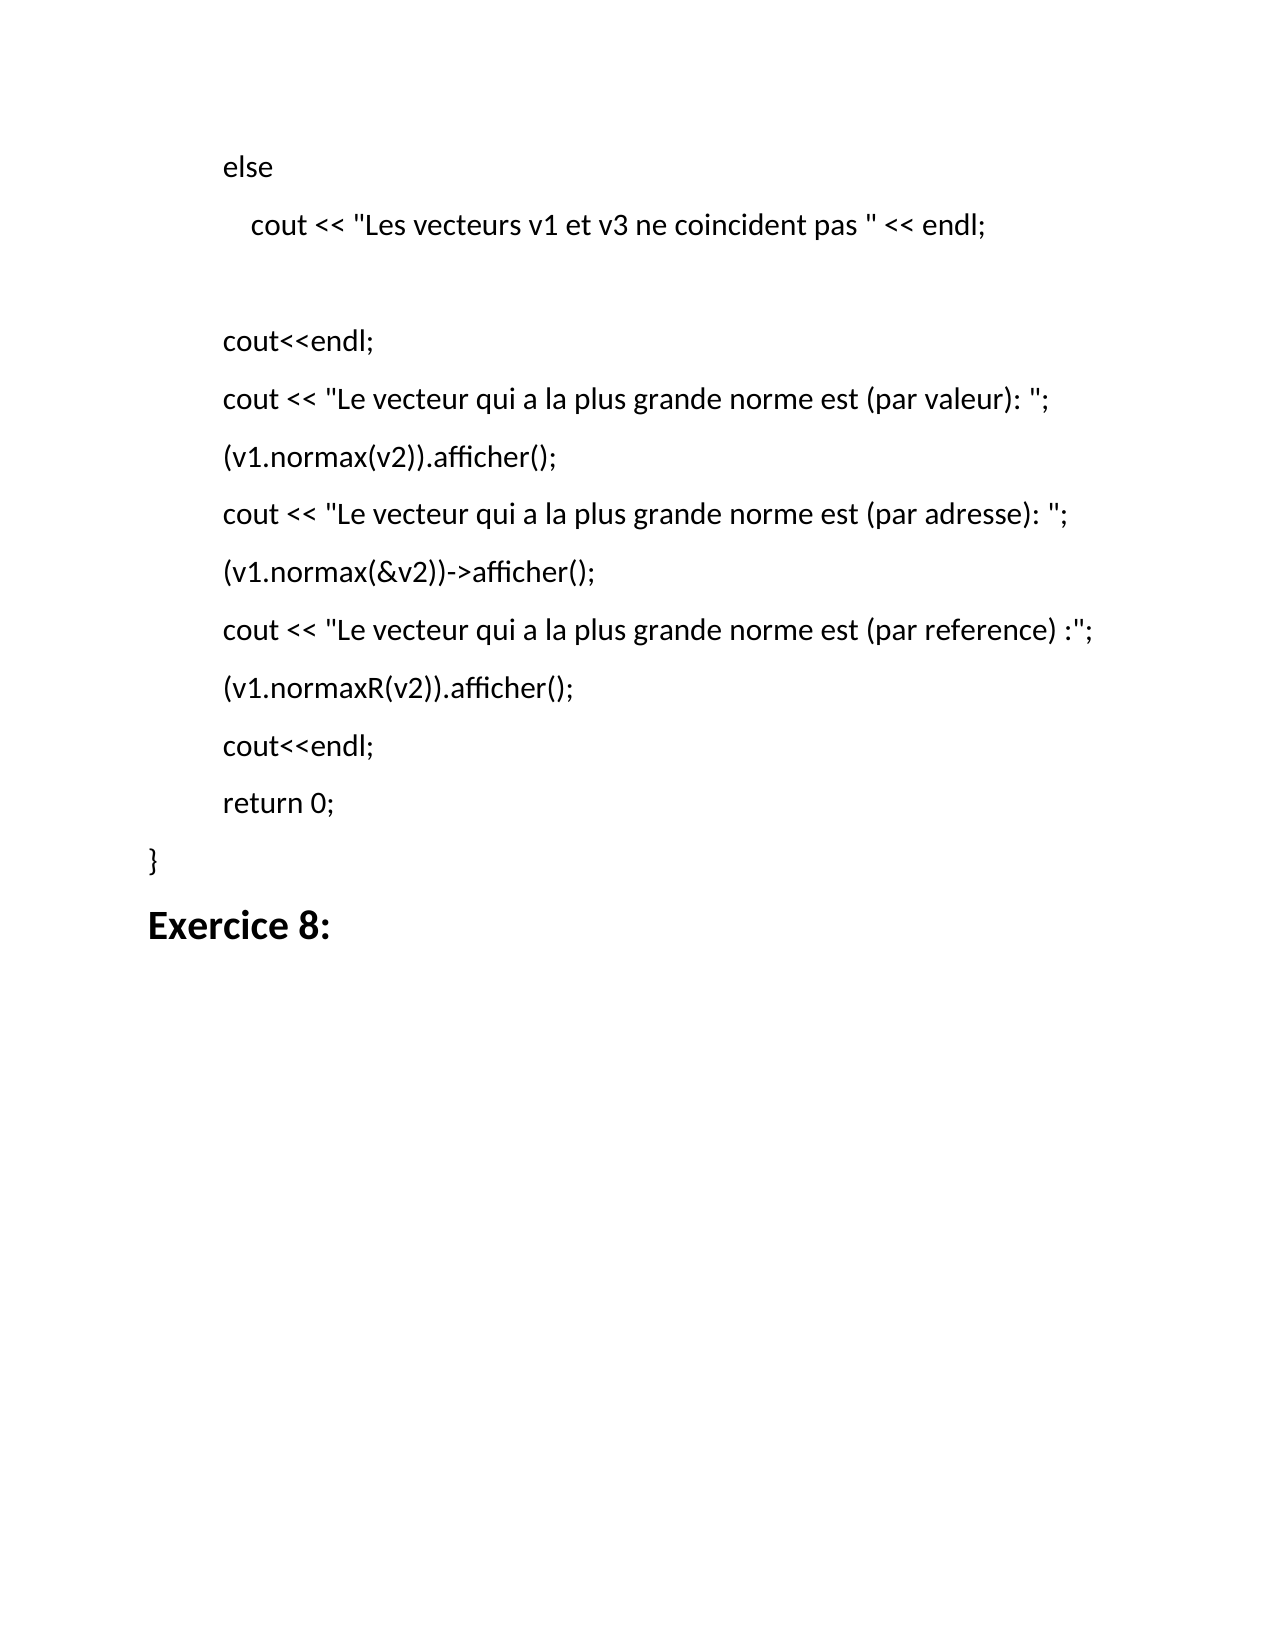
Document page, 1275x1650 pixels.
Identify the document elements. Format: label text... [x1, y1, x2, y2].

text cout<<endl; [148, 321, 1127, 359]
text } [148, 841, 1127, 879]
text Exercice 8: [148, 899, 1127, 950]
text (v1.normax(v2)).afficher(); [148, 437, 1127, 475]
text else [148, 148, 1127, 186]
text return 0; [148, 783, 1127, 822]
text cout << "Les vecteurs v1 et v3 ne coincident pas " << endl; [148, 205, 1127, 243]
text (v1.normax(&v2))->afficher(); [148, 552, 1127, 590]
text cout << "Le vecteur qui a la plus grande norme est (par reference) :"; [148, 610, 1127, 648]
text (v1.normaxR(v2)).afficher(); [148, 668, 1127, 706]
text cout << "Le vecteur qui a la plus grande norme est (par adresse): "; [148, 494, 1127, 533]
text cout<<endl; [148, 726, 1127, 764]
text cout << "Le vecteur qui a la plus grande norme est (par valeur): "; [148, 379, 1127, 417]
